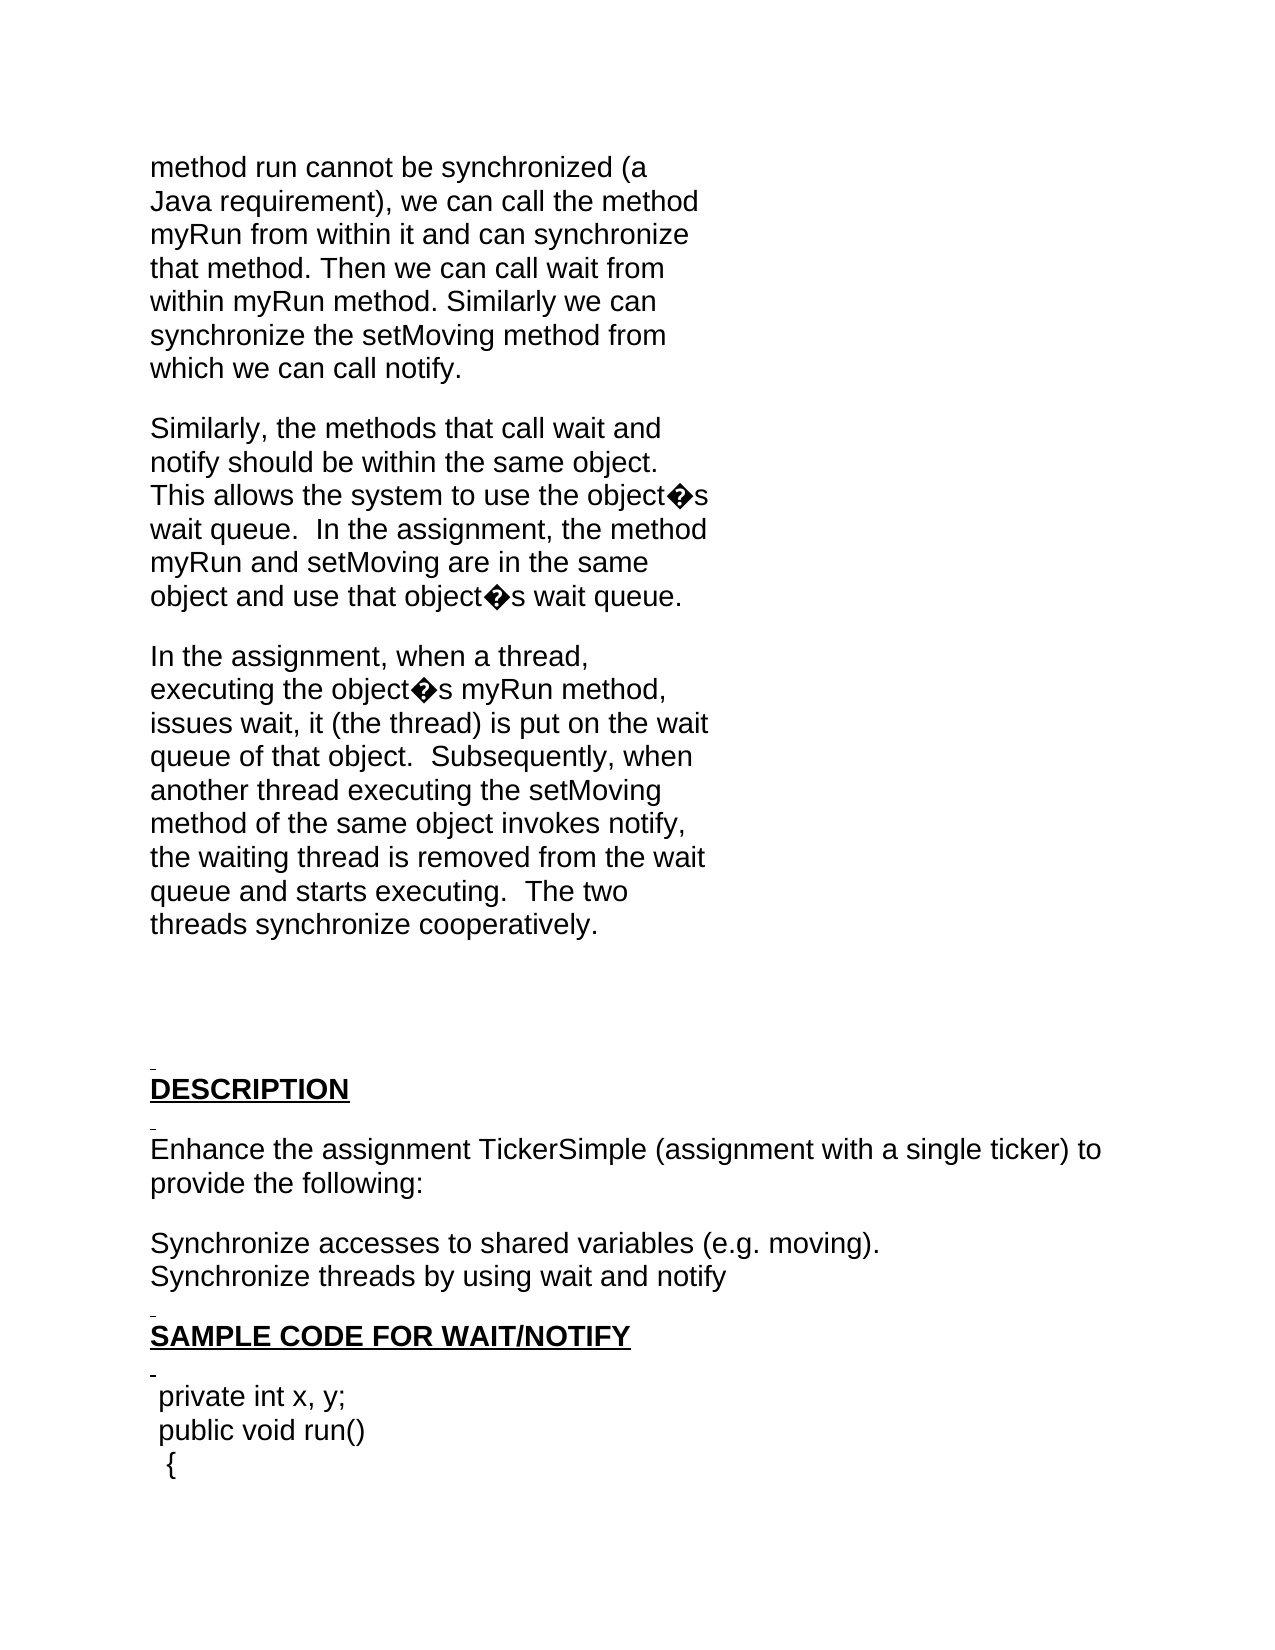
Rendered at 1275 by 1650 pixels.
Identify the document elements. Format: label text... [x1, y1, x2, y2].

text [150, 150, 714, 385]
text Synchronize threads by using wait and notify [150, 1259, 1125, 1293]
text SAMPLE CODE FOR WAIT/NOTIFY [150, 1319, 1125, 1353]
text Similarly, the methods that call wait and notify should be within the same object. This allows the system to use the object�s wait queue. In the assignment, the method myRun and setMoving are in the same object and use that object�s wait queue. [150, 411, 714, 612]
text private int x, y; [150, 1379, 1125, 1413]
text { [150, 1446, 1125, 1480]
text In the assignment, when a thread, executing the object�s myRun method, issues wait, it (the thread) is put on the wait queue of that object. Subsequently, when another thread executing the setMoving method of the same object invokes notify, the waiting thread is removed from the wait queue and starts executing. The two threads synchronize cooperatively. [150, 639, 714, 941]
text DESCRIPTION [150, 1072, 1125, 1106]
text Enhance the assignment TickerSimple (assignment with a single ticker) to provide the following: [150, 1132, 1125, 1199]
text Synchronize accesses to shared variables (e.g. moving). [150, 1226, 1125, 1259]
text public void run() [150, 1413, 1125, 1446]
